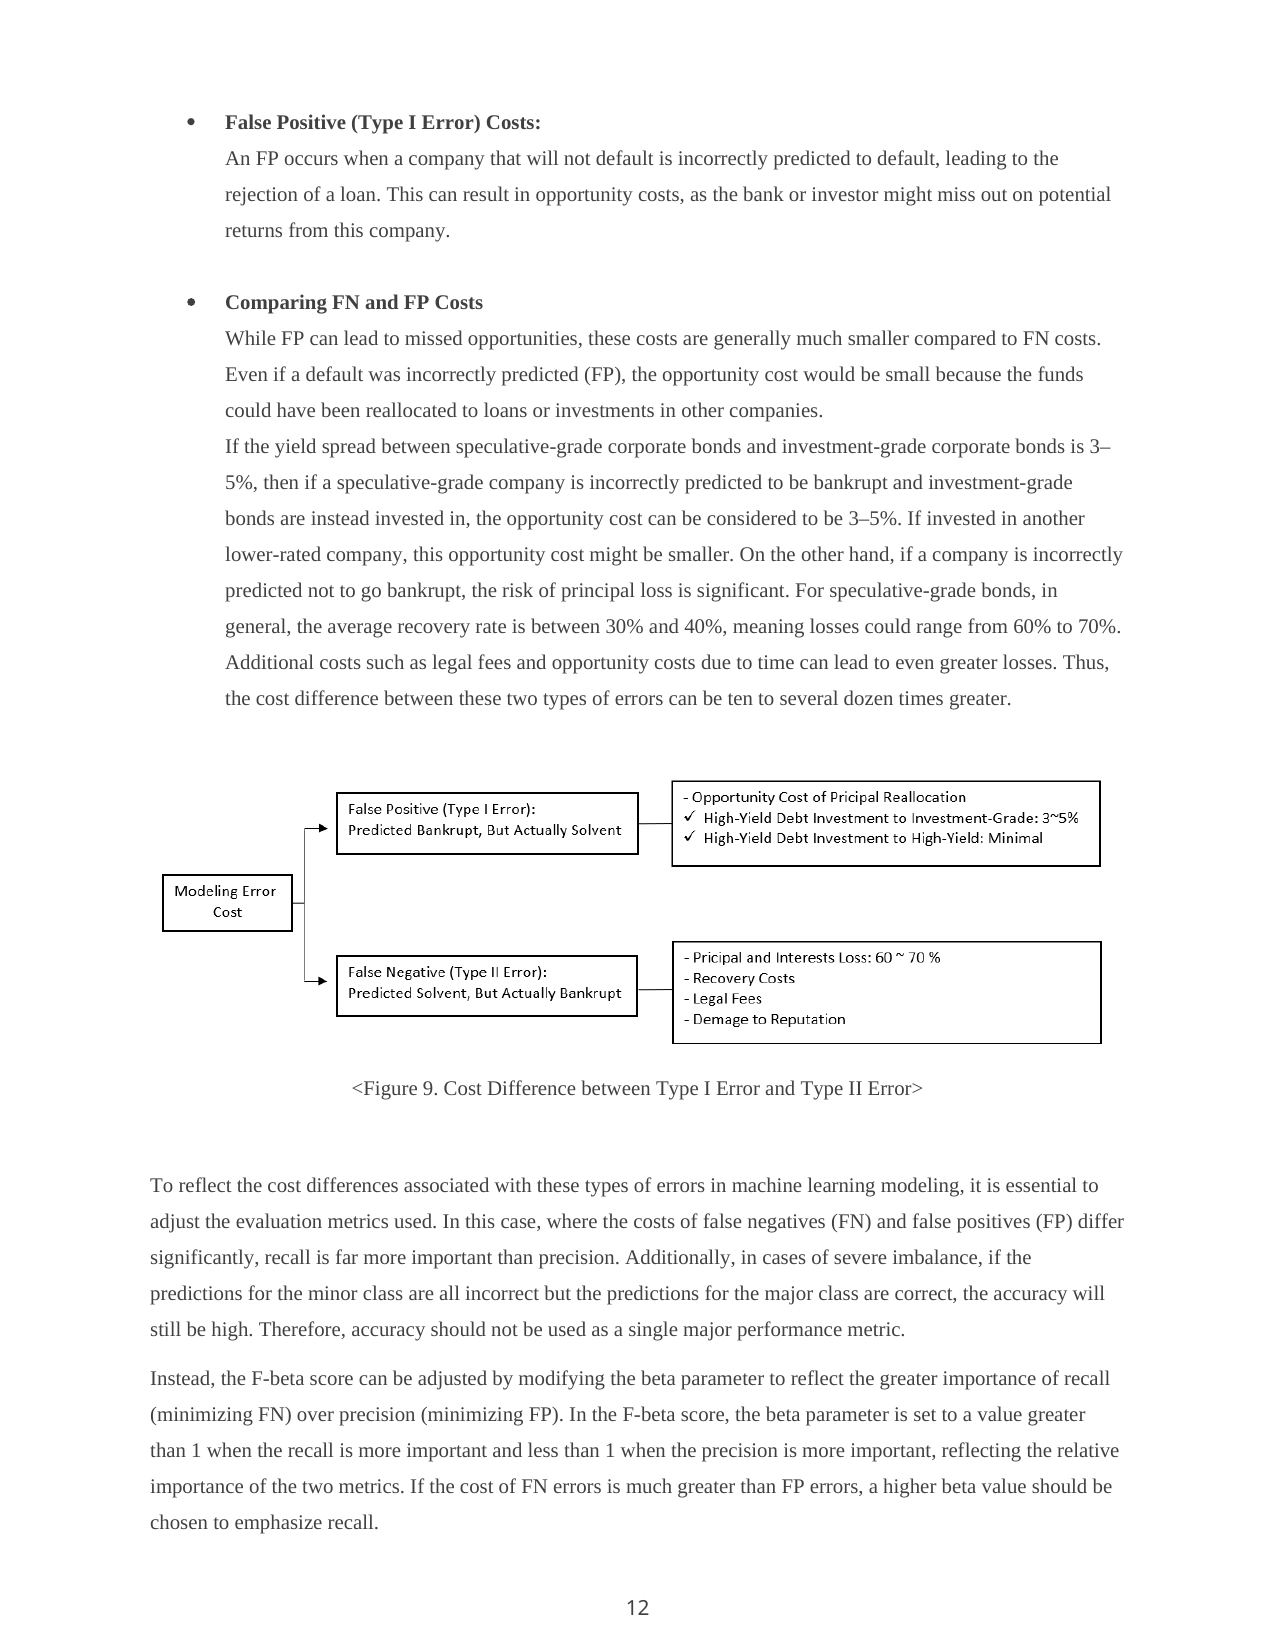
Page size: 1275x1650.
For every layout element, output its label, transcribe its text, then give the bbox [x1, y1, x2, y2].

list False Positive (Type I Error) Costs: [187, 109, 1125, 134]
text <Figure 9. Cost Difference between Type I Error and Type II Error> [150, 1076, 1125, 1100]
text Instead, the F-beta score can be adjusted by modifying the beta parameter to reflect the greater importance of recall (minimizing FN) over precision (minimizing FP). In the F-beta score, the beta parameter is set to a value greater than 1 when the recall is more important and less than 1 when the precision is more important, reflecting the relative importance of the two metrics. If the cost of FN errors is much greater than FP errors, a higher beta value should be chosen to emphasize recall. [150, 1366, 1125, 1534]
list If the yield spread between speculative-grade corporate bonds and investment-grade corporate bonds is 3–5%, then if a speculative-grade company is incorrectly predicted to be bankrupt and investment-grade bonds are instead invested in, the opportunity cost can be considered to be 3–5%. If invested in another lower-rated company, this opportunity cost might be smaller. On the other hand, if a company is incorrectly predicted not to go bankrupt, the risk of principal loss is significant. For speculative-grade bonds, in general, the average recovery rate is between 30% and 40%, meaning losses could range from 60% to 70%. Additional costs such as legal fees and opportunity costs due to time can lead to even greater losses. Thus, the cost difference between these two types of errors can be ten to several dozen times greater. [225, 434, 1125, 710]
list While FP can lead to missed opportunities, these costs are generally much smaller compared to FN costs. Even if a default was incorrectly predicted (FP), the opportunity cost would be small because the funds could have been reallocated to loans or investments in other companies. [225, 326, 1125, 422]
picture [150, 770, 1125, 1064]
list An FP occurs when a company that will not default is incorrectly predicted to default, leading to the rejection of a loan. This can result in opportunity costs, as the bank or investor might miss out on potential returns from this company. [225, 146, 1125, 242]
text To reflect the cost differences associated with these types of errors in machine learning modeling, it is essential to adjust the evaluation metrics used. In this case, where the costs of false negatives (FN) and false positives (FP) differ significantly, recall is far more important than precision. Additionally, in cases of severe imbalance, if the predictions for the minor class are all incorrect but the predictions for the major class are correct, the accuracy will still be high. Therefore, accuracy should not be used as a single major performance metric. [150, 1173, 1125, 1341]
list Comparing FN and FP Costs [187, 290, 1125, 314]
